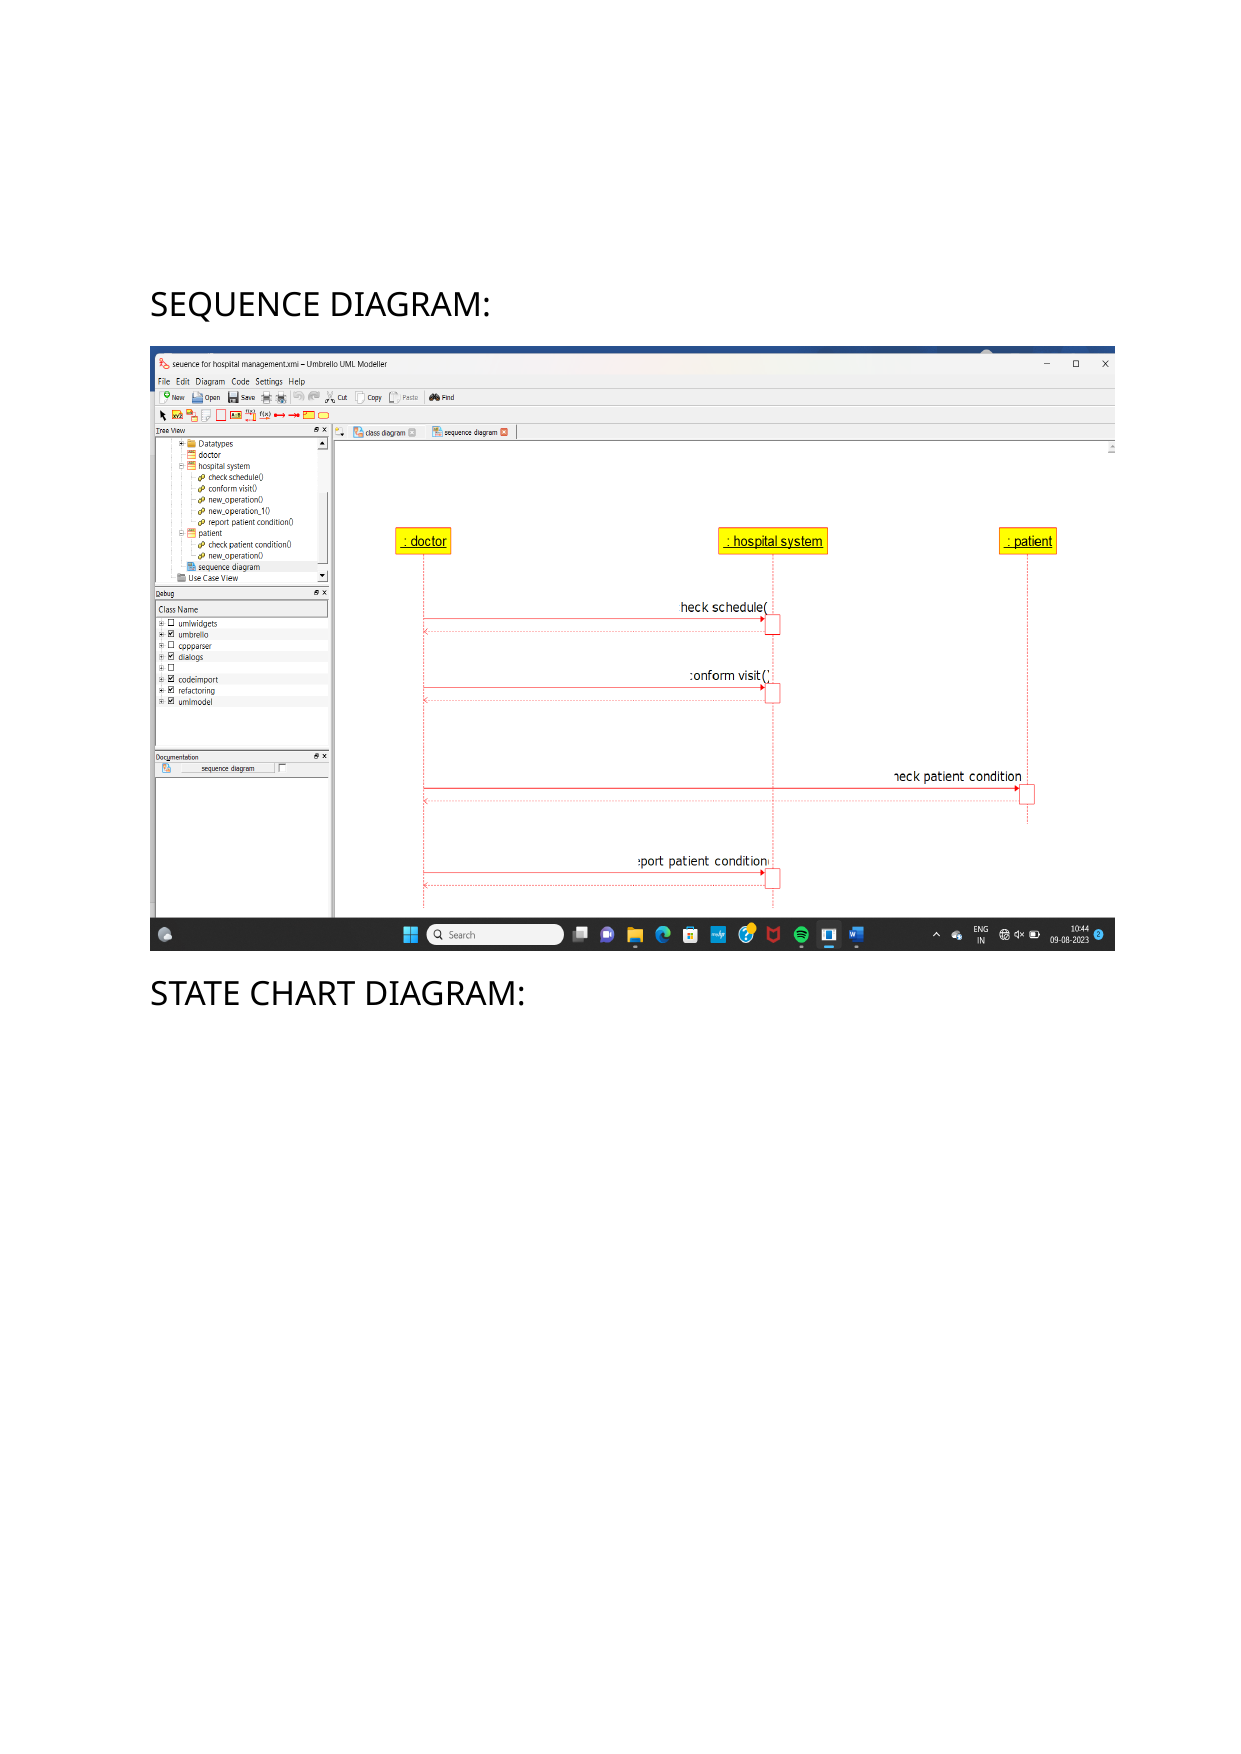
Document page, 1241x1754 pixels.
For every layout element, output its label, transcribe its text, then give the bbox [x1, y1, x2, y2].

picture [150, 346, 1115, 951]
text STATE CHART DIAGRAM: [150, 969, 1090, 1015]
text SEQUENCE DIAGRAM: [150, 281, 1090, 327]
